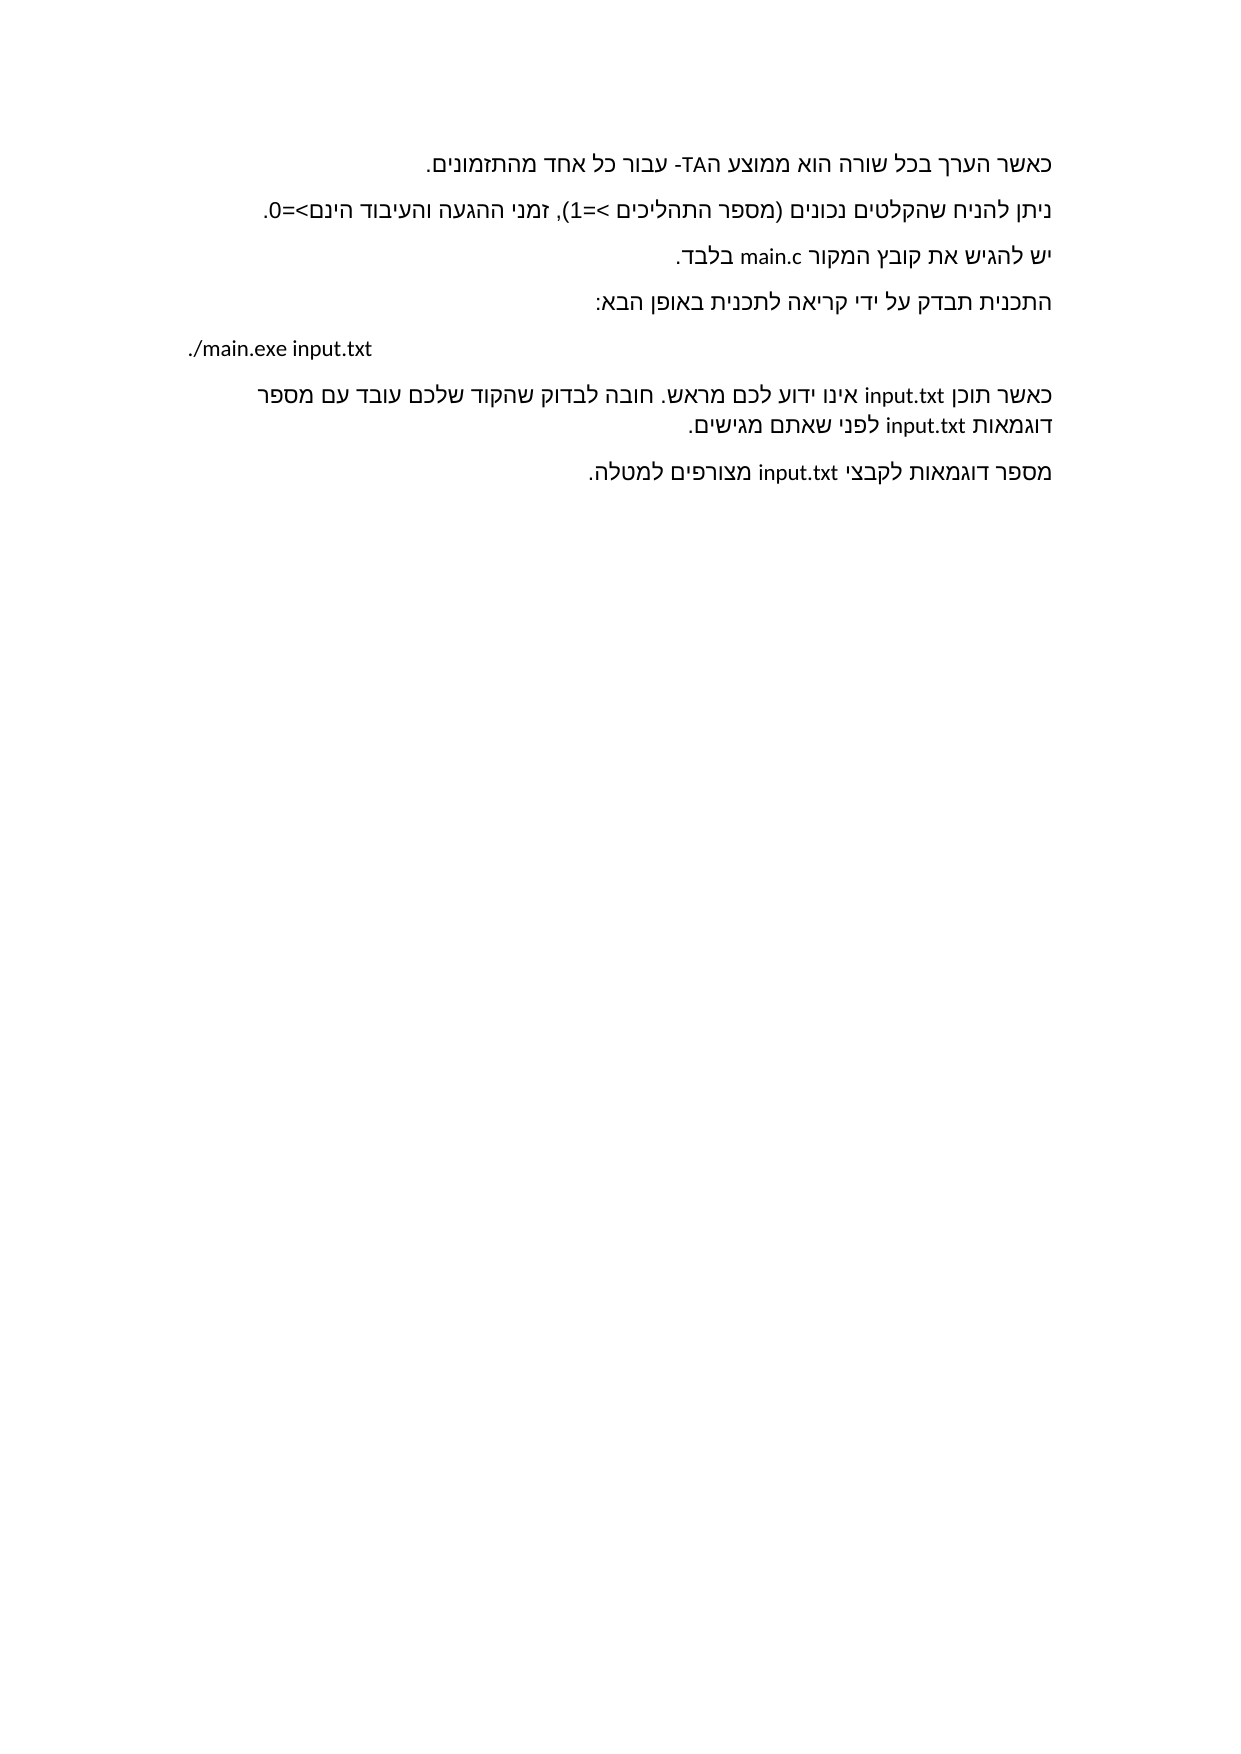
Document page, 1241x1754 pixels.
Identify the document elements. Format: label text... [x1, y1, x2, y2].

text ./main.exe input.txt [187, 334, 1053, 362]
text מספר דוגמאות לקבצי input.txt מצורפים למטלה. [187, 458, 1053, 516]
text כאשר הערך בכל שורה הוא ממוצע הTA- עבור כל אחד מהתזמונים. [187, 150, 1053, 178]
text התכנית תבדק על ידי קריאה לתכנית באופן הבא: [187, 289, 1053, 315]
text כאשר תוכן input.txt אינו ידוע לכם מראש. חובה לבדוק שהקוד שלכם עובד עם מספר דוגמאות input.txt לפני שאתם מגישים. [187, 381, 1053, 439]
text ניתן להניח שהקלטים נכונים (מספר התהליכים >=1), זמני ההגעה והעיבוד הינם>=0. [187, 197, 1053, 223]
text יש להגיש את קובץ המקור main.c בלבד. [187, 242, 1053, 270]
